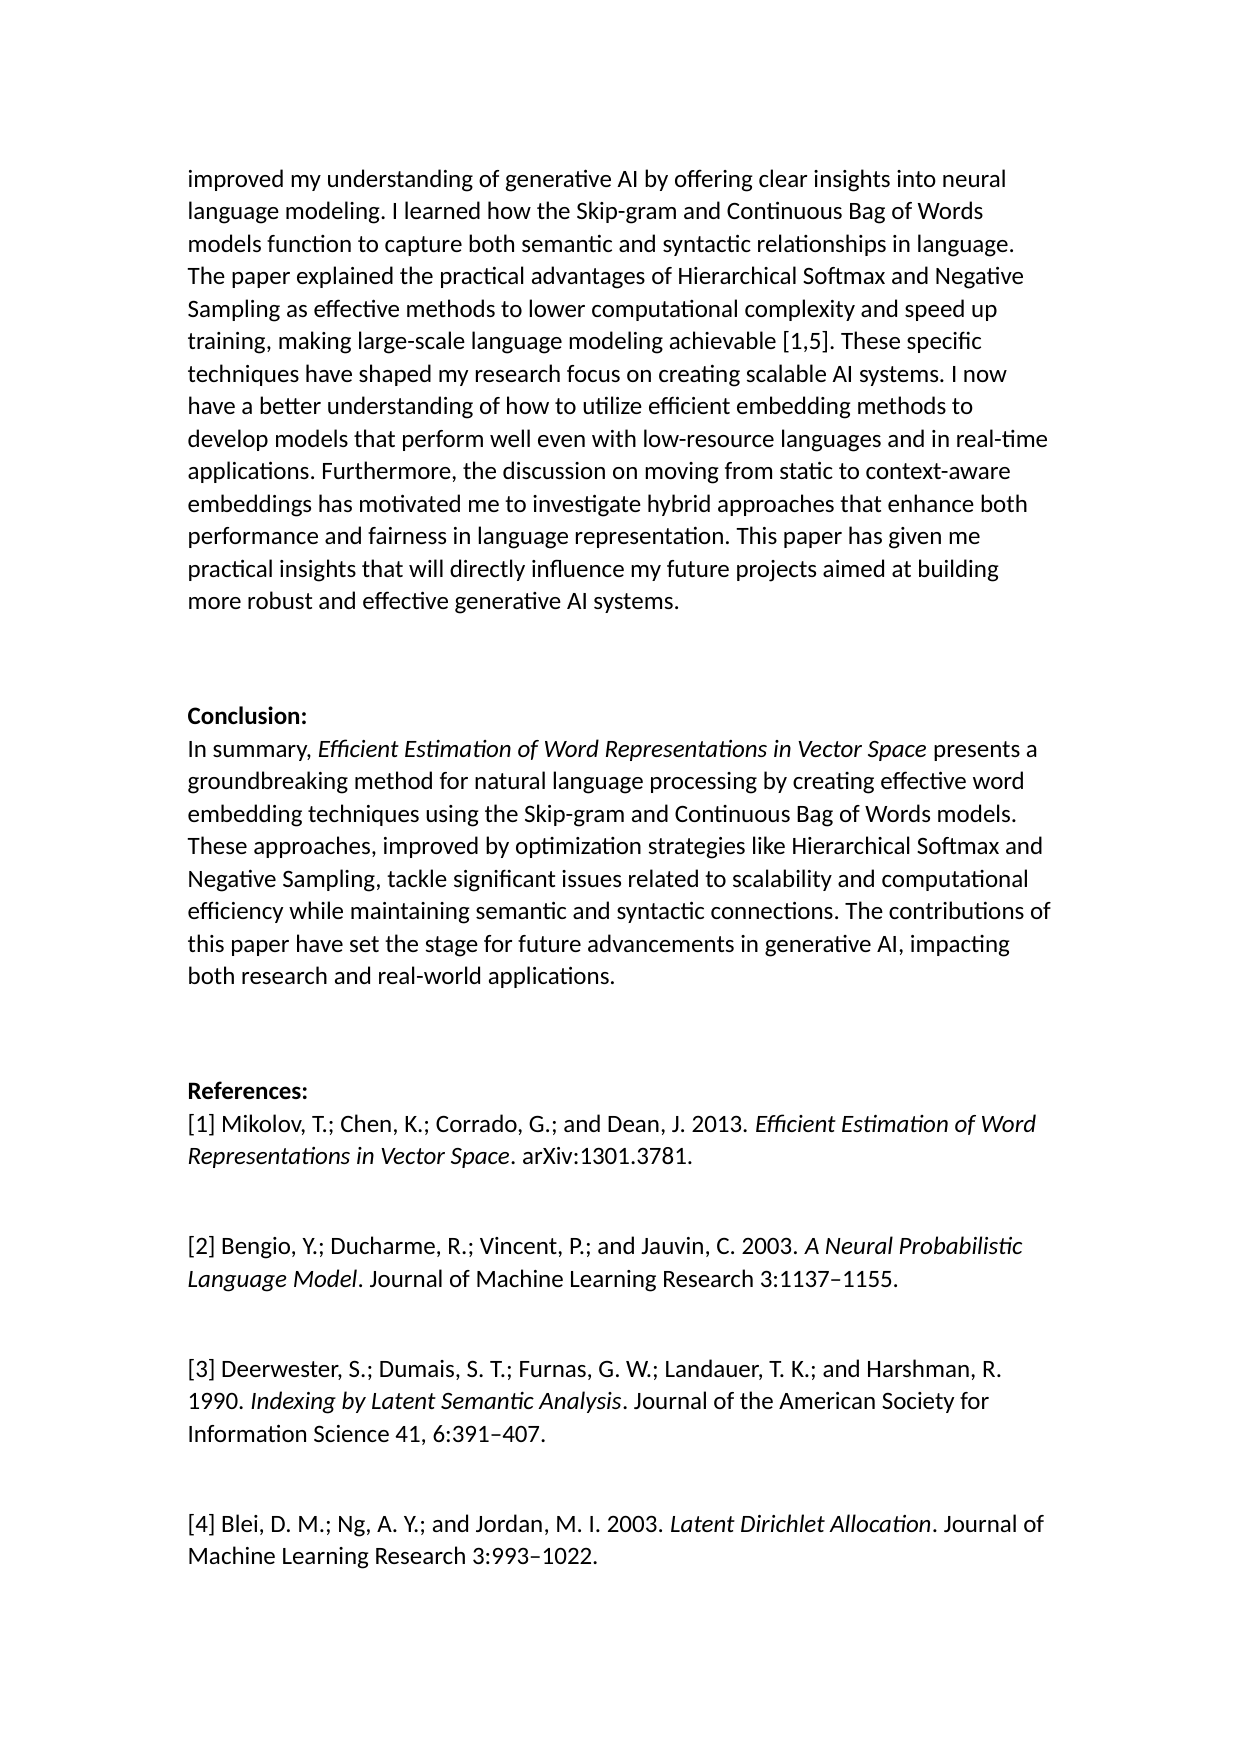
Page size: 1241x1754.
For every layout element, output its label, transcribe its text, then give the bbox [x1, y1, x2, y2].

text In summary, Efficient Estimation of Word Representations in Vector Space presents a groundbreaking method for natural language processing by creating effective word embedding techniques using the Skip-gram and Continuous Bag of Words models. These approaches, improved by optimization strategies like Hierarchical Softmax and Negative Sampling, tackle significant issues related to scalability and computational efficiency while maintaining semantic and syntactic connections. The contributions of this paper have set the stage for future advancements in generative AI, impacting both research and real-world applications. [187, 732, 1053, 992]
text References: [1] Mikolov, T.; Chen, K.; Corrado, G.; and Dean, J. 2013. Efficient Estimation of Word Representations in Vector Space. arXiv:1301.3781. [187, 1074, 1053, 1172]
text [3] Deerwester, S.; Dumais, S. T.; Furnas, G. W.; Landauer, T. K.; and Harshman, R. 1990. Indexing by Latent Semantic Analysis. Journal of the American Society for Information Science 41, 6:391–407. [187, 1319, 1053, 1449]
text [2] Bengio, Y.; Ducharme, R.; Vincent, P.; and Jauvin, C. 2003. A Neural Probabilistic Language Model. Journal of Machine Learning Research 3:1137–1155. [187, 1197, 1053, 1294]
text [187, 162, 1053, 617]
text [4] Blei, D. M.; Ng, A. Y.; and Jordan, M. I. 2003. Latent Dirichlet Allocation. Journal of Machine Learning Research 3:993–1022. [187, 1474, 1053, 1572]
text Conclusion: [187, 699, 1053, 732]
